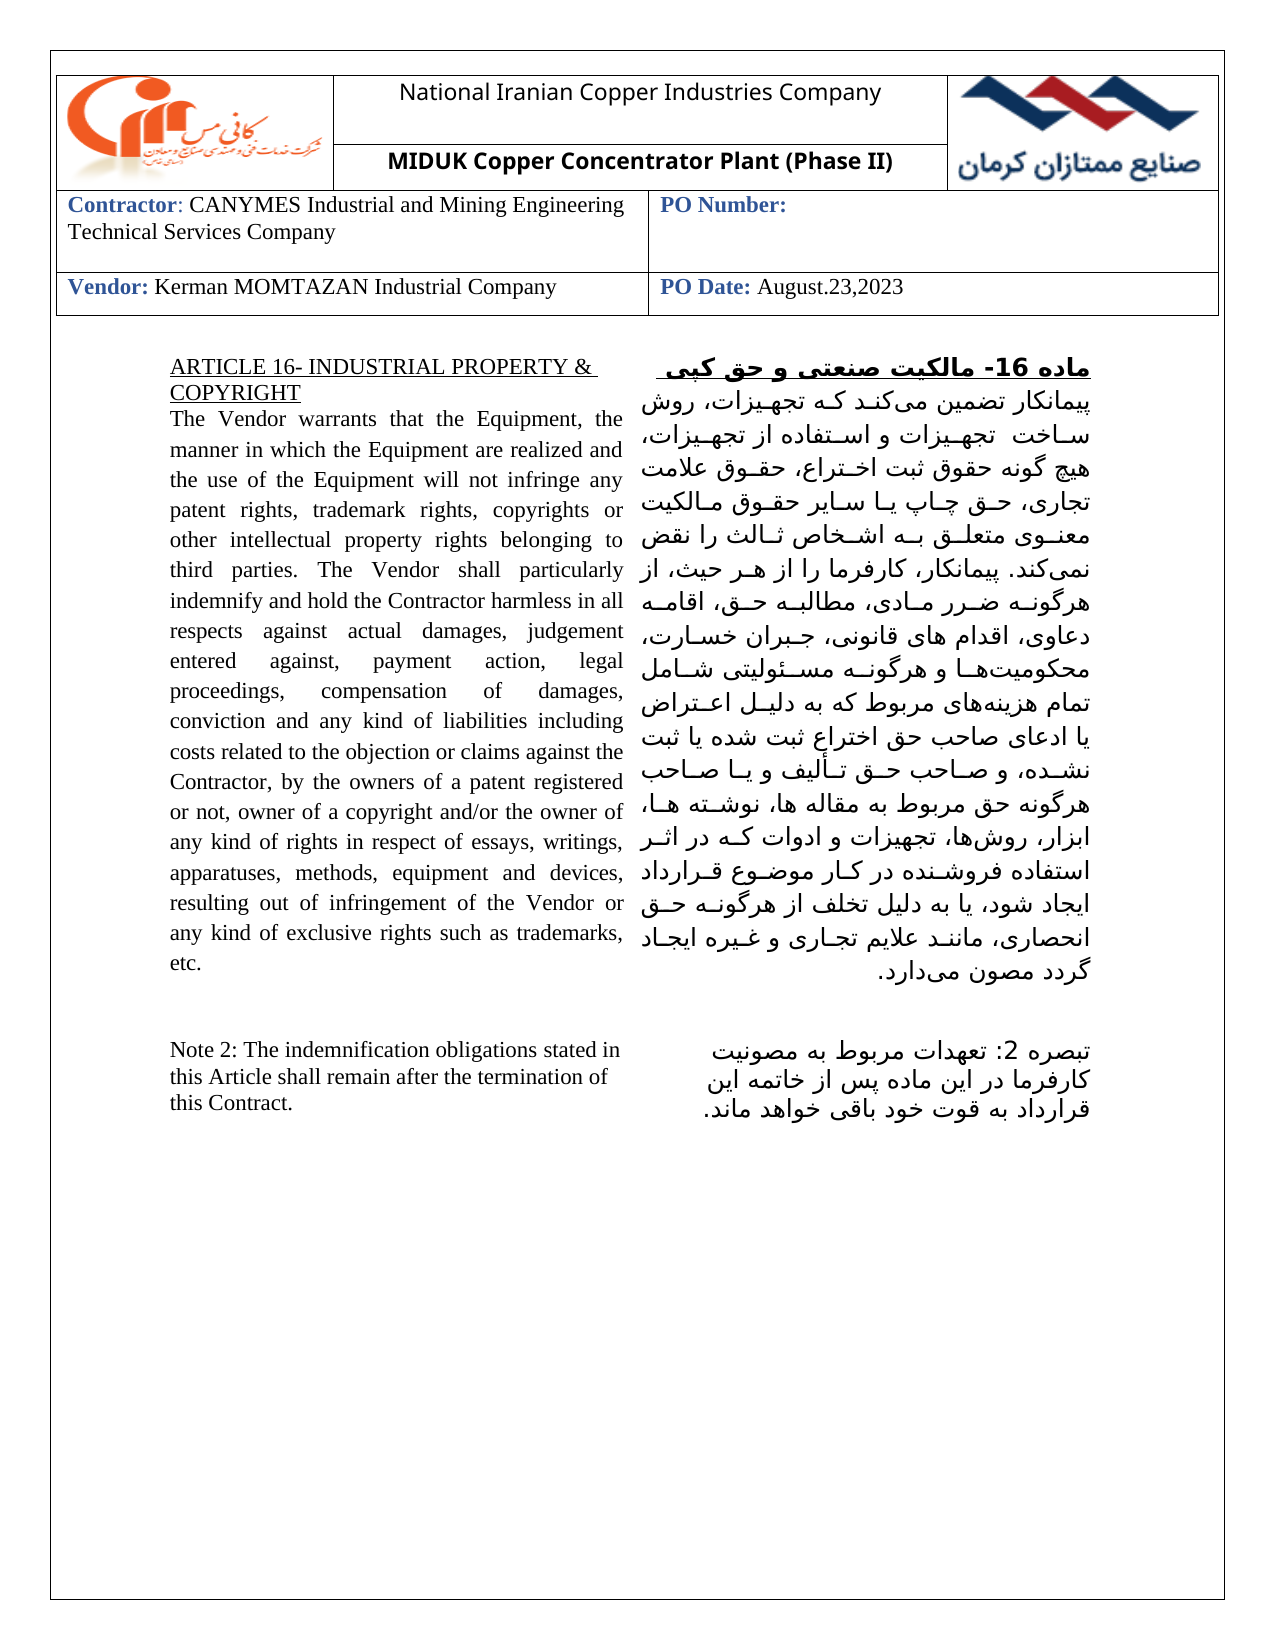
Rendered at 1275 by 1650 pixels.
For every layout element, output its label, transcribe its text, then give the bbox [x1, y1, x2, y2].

table_cell تبصره 2: تعهدات مربوط به مصونیت کارفرما در این ماده پس از خاتمه این قرارداد به قوت خود باقی خواهد ماند. [632, 1028, 1099, 1149]
table_cell Note 2: The indemnification obligations stated in this Article shall remain after the termination of this Contract. [161, 1028, 632, 1149]
table_cell ARTICLE 16- INDUSTRIAL PROPERTY & COPYRIGHT The Vendor warrants that the Equipment, the manner in which the Equipment are realized and the use of the Equipment will not infringe any patent rights, trademark rights, copyrights or other intellectual property rights belonging to third parties. The Vendor shall particularly indemnify and hold the Contractor harmless in all respects against actual damages, judgement entered against, payment action, legal proceedings, compensation of damages, conviction and any kind of liabilities including costs related to the objection or claims against the Contractor, by the owners of a patent registered or not, owner of a copyright and/or the owner of any kind of rights in respect of essays, writings, apparatuses, methods, equipment and devices, resulting out of infringement of the Vendor or any kind of exclusive rights such as trademarks, etc. [161, 345, 632, 1028]
table_cell ماده 16- مالکیت صنعتی و حق کپی پیمانکار تضمین می‌کند که تجهیزات، روش ساخت تجهیزات و استفاده از تجهیزات، هیچ گونه حقوق ثبت اختراع، حقوق علامت تجاری، حق چاپ یا سایر حقوق مالکیت معنوی متعلق به اشخاص ثالث را نقض نمی‌کند. پیمانکار، کارفرما را از هر حیث، از هرگونه ضرر مادی، مطالبه حق، اقامه دعاوی، اقدام های قانونی، جبران خسارت، محکومیت‌ها و هرگونه مسئولیتی شامل تمام هزینه‌های مربوط که به دلیل اعتراض یا ادعای صاحب حق اختراع ثبت شده یا ثبت نشده، و صاحب حق تألیف و یا صاحب هرگونه حق مربوط به مقاله ها، نوشته ها، ابزار، روش‌ها، تجهیزات و ادوات که در اثر استفاده فروشنده در کار موضوع قرارداد ایجاد شود، یا به دلیل تخلف از هرگونه حق انحصاری، مانند علایم تجاری و غیره ایجاد گردد مصون می‌دارد. [632, 345, 1099, 1028]
picture [958, 76, 1201, 188]
picture [67, 76, 323, 186]
